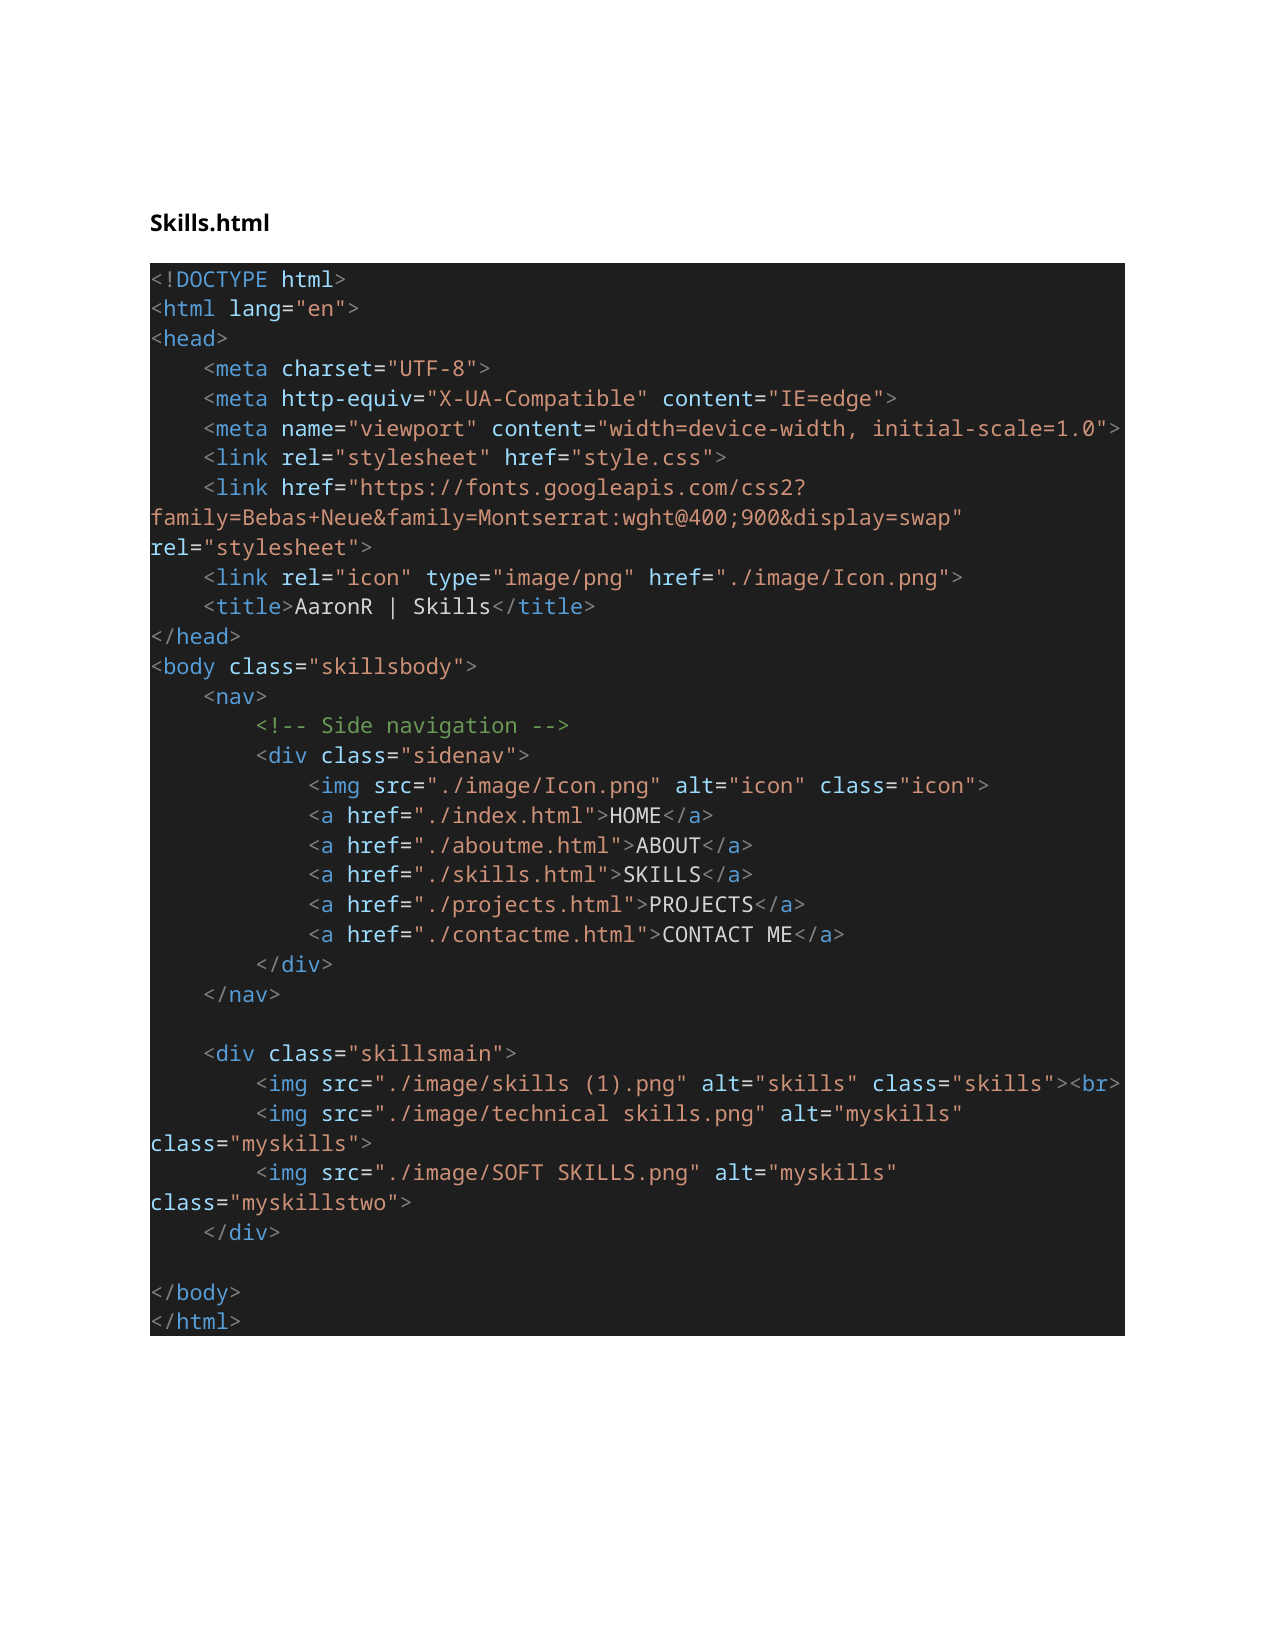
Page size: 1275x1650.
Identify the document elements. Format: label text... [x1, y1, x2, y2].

text <body class="skillsbody"> [150, 651, 1125, 681]
text <html lang="en"> [150, 293, 1125, 323]
text <div class="skillsmain"> [150, 1038, 1125, 1068]
text <nav> [150, 681, 1125, 710]
text Skills.html [150, 207, 1125, 238]
text <meta http-equiv="X-UA-Compatible" content="IE=edge"> [150, 383, 1125, 412]
text <meta charset="UTF-8"> [150, 353, 1125, 383]
text <img src="./image/SOFT SKILLS.png" alt="myskills" class="myskillstwo"> [150, 1157, 1125, 1217]
text <div class="sidenav"> [150, 740, 1125, 770]
text <img src="./image/skills (1).png" alt="skills" class="skills"><br> [150, 1068, 1125, 1098]
text <a href="./aboutme.html">ABOUT</a> [150, 829, 1125, 859]
text <title>AaronR | Skills</title> [150, 591, 1125, 621]
text <img src="./image/Icon.png" alt="icon" class="icon"> [150, 770, 1125, 800]
text <head> [150, 323, 1125, 353]
text </html> [150, 1306, 1125, 1336]
text <link rel="stylesheet" href="style.css"> [150, 442, 1125, 472]
text </head> [150, 621, 1125, 651]
text <!-- Side navigation --> [150, 710, 1125, 740]
text </nav> [150, 978, 1125, 1008]
text </div> [150, 1217, 1125, 1247]
text <img src="./image/technical skills.png" alt="myskills" class="myskills"> [150, 1098, 1125, 1157]
text <meta name="viewport" content="width=device-width, initial-scale=1.0"> [150, 412, 1125, 442]
text <link rel="icon" type="image/png" href="./image/Icon.png"> [150, 561, 1125, 591]
text <a href="./index.html">HOME</a> [150, 800, 1125, 829]
text </body> [150, 1276, 1125, 1306]
text <link href="https://fonts.googleapis.com/css2?family=Bebas+Neue&family=Montserrat:wght@400;900&display=swap" rel="stylesheet"> [150, 472, 1125, 561]
text </div> [150, 949, 1125, 978]
text <a href="./skills.html">SKILLS</a> [150, 859, 1125, 889]
text <a href="./projects.html">PROJECTS</a> [150, 889, 1125, 919]
text <a href="./contactme.html">CONTACT ME</a> [150, 919, 1125, 949]
text <!DOCTYPE html> [150, 263, 1125, 293]
